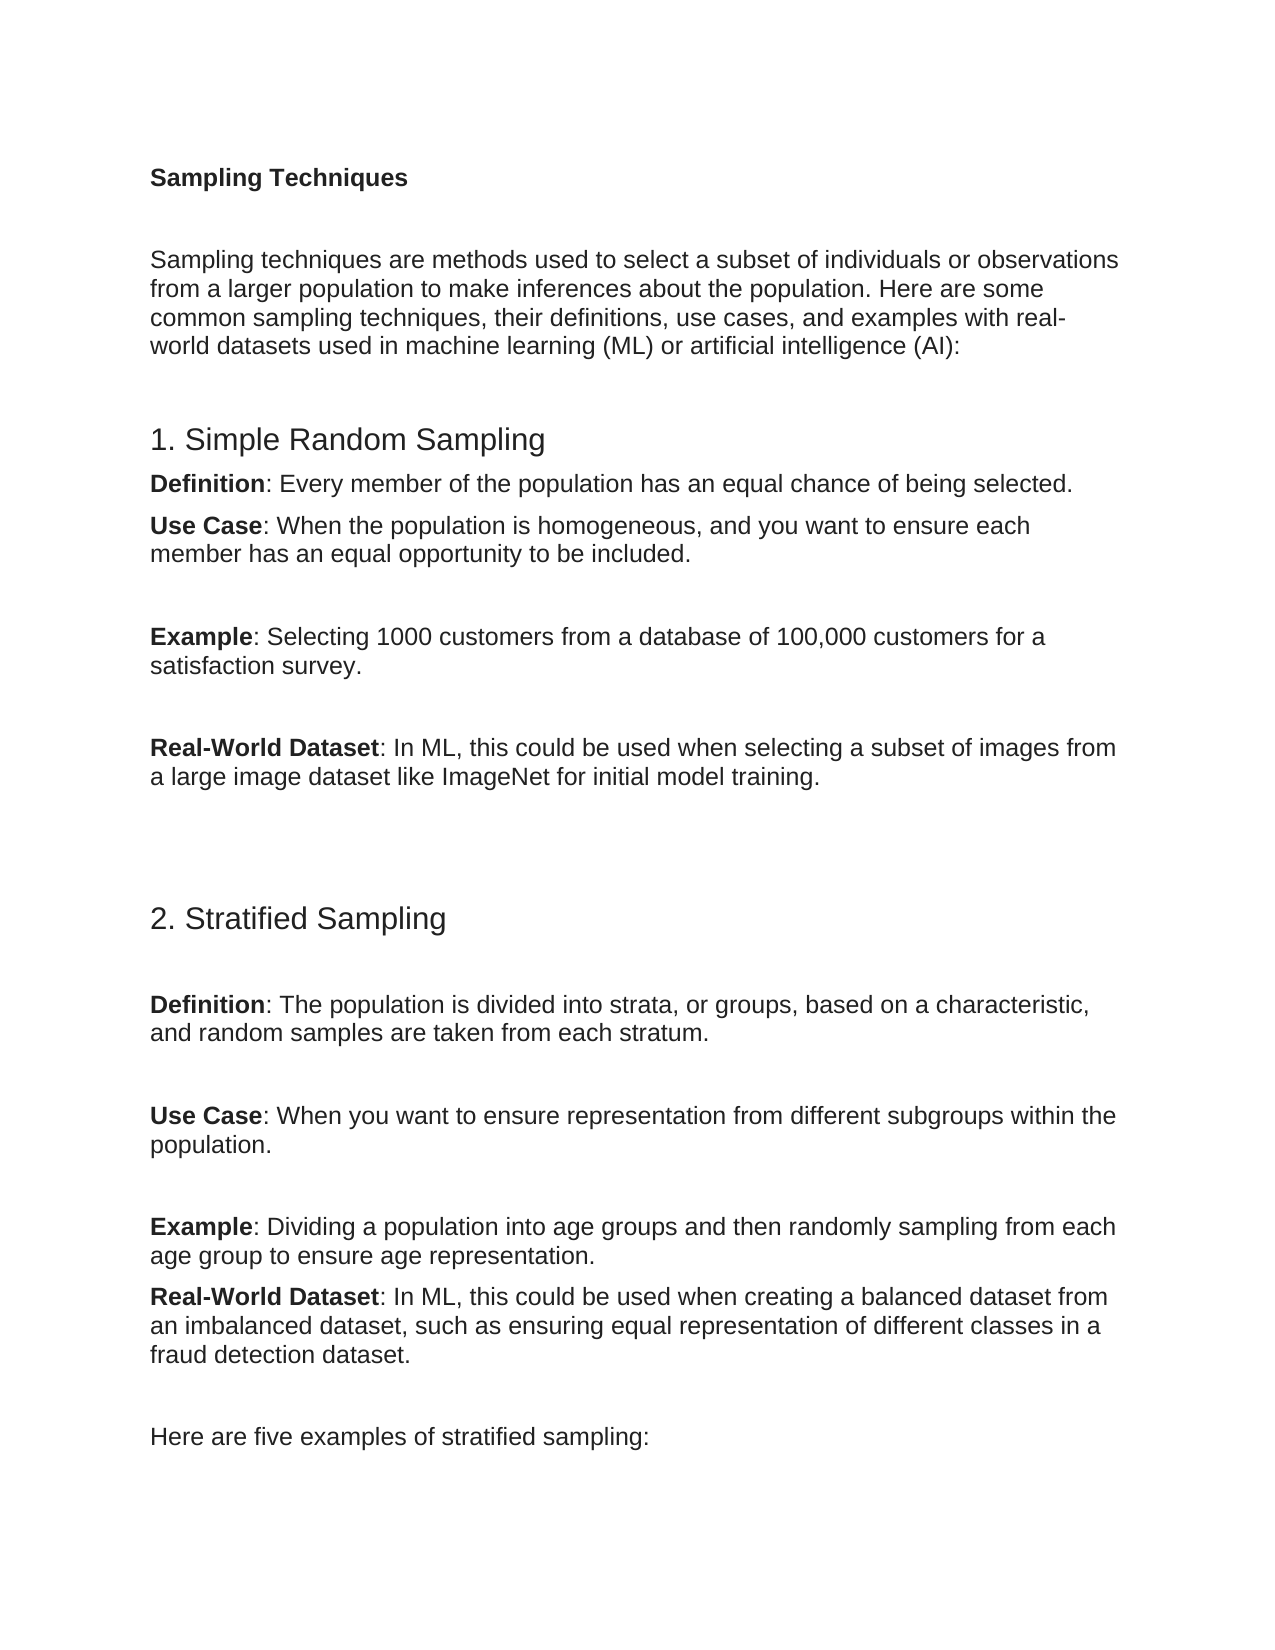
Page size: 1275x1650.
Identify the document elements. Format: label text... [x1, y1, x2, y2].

text 2. Stratified Sampling [150, 900, 1125, 936]
text Definition: Every member of the population has an equal chance of being selected. [150, 469, 1125, 498]
text Definition: The population is divided into strata, or groups, based on a characteristic, and random samples are taken from each stratum. [150, 990, 1125, 1047]
text Use Case: When the population is homogeneous, and you want to ensure each member has an equal opportunity to be included. [150, 511, 1125, 568]
text Here are five examples of stratified sampling: [150, 1422, 1125, 1451]
text Sampling techniques are methods used to select a subset of individuals or observations from a larger population to make inferences about the population. Here are some common sampling techniques, their definitions, use cases, and examples with real-world datasets used in machine learning (ML) or artificial intelligence (AI): [150, 245, 1125, 360]
text Example: Selecting 1000 customers from a database of 100,000 customers for a satisfaction survey. [150, 622, 1125, 679]
text Use Case: When you want to ensure representation from different subgroups within the population. [150, 1101, 1125, 1158]
text Real-World Dataset: In ML, this could be used when creating a balanced dataset from an imbalanced dataset, such as ensuring equal representation of different classes in a fraud detection dataset. [150, 1282, 1125, 1368]
text Sampling Techniques [150, 162, 1125, 191]
text 1. Simple Random Sampling [150, 421, 1125, 457]
text Example: Dividing a population into age groups and then randomly sampling from each age group to ensure age representation. [150, 1212, 1125, 1270]
text Real-World Dataset: In ML, this could be used when selecting a subset of images from a large image dataset like ImageNet for initial model training. [150, 733, 1125, 791]
